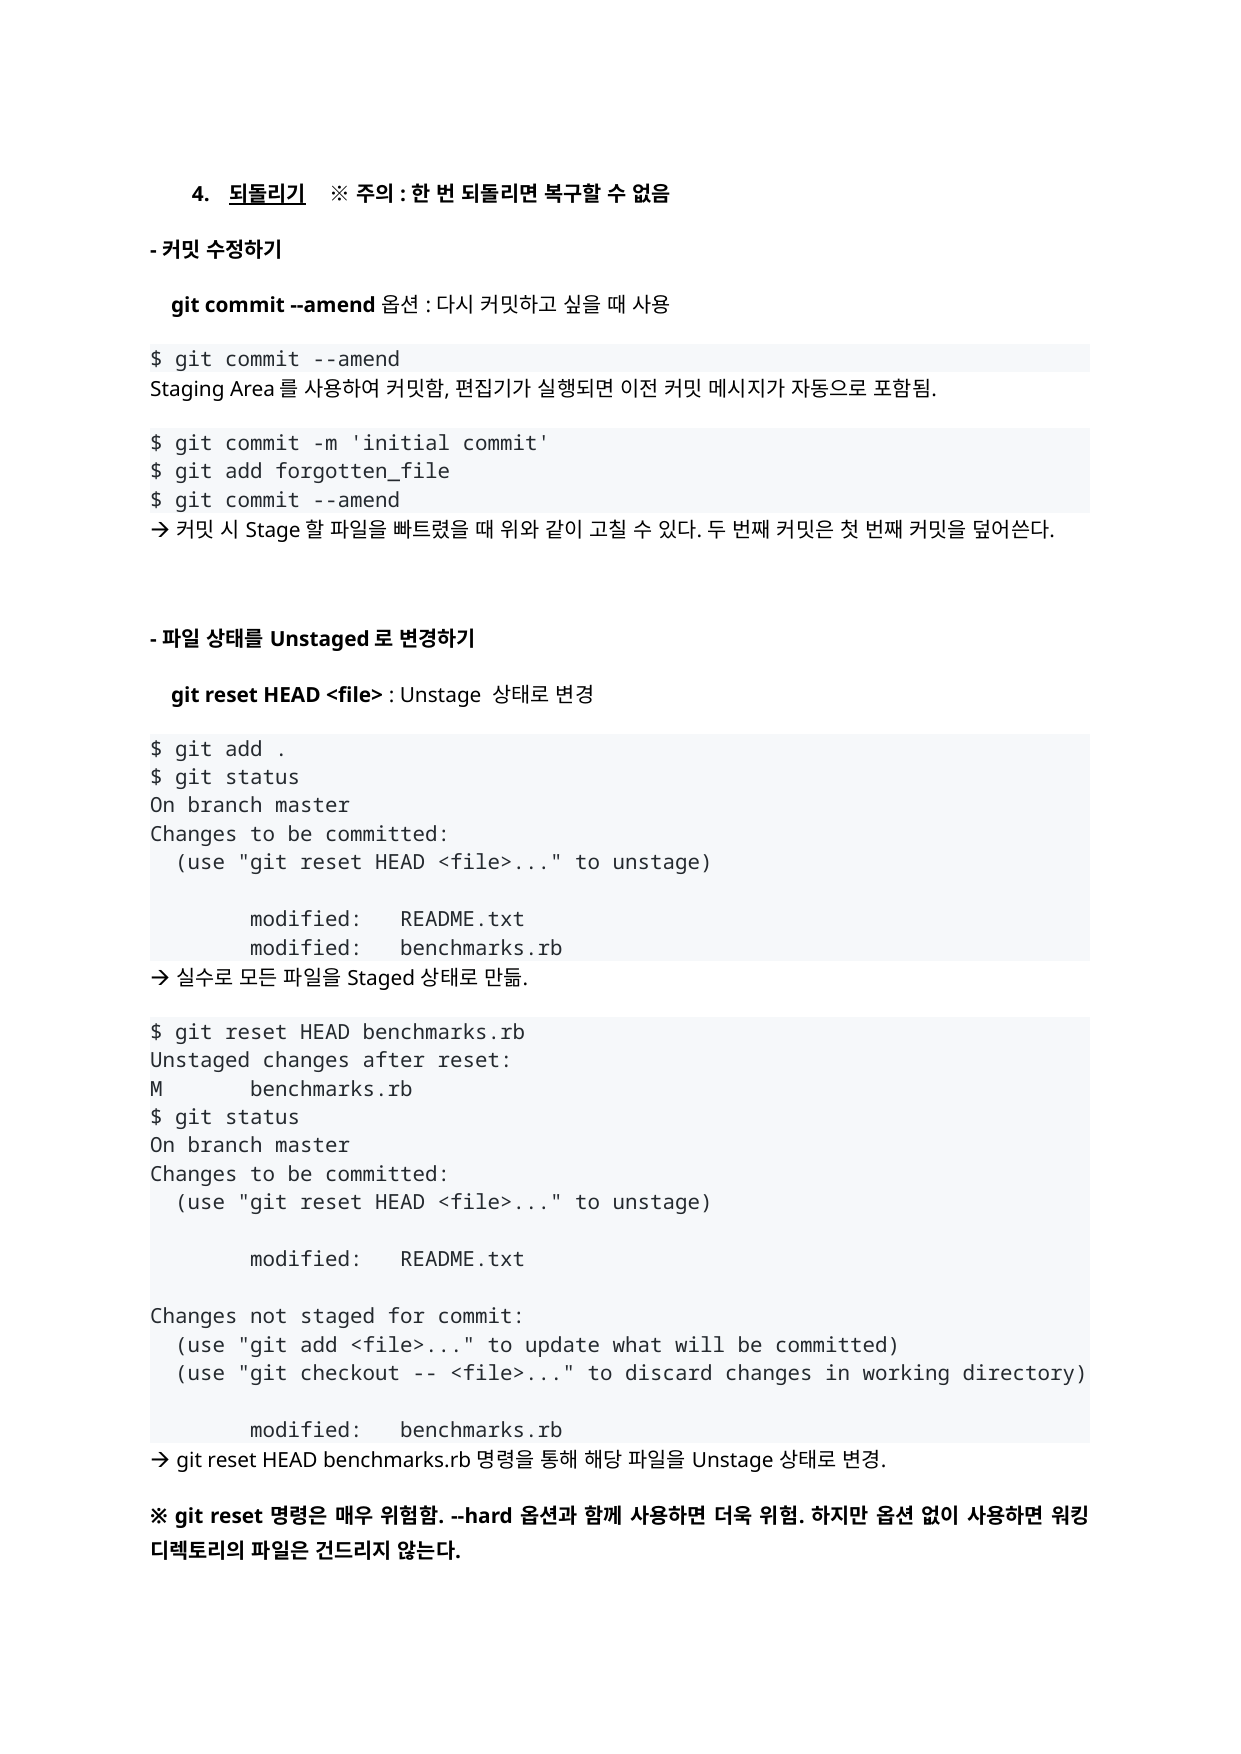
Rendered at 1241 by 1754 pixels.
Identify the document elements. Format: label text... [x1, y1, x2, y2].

text (use "git checkout -- <file>..." to discard changes in working directory) [150, 1358, 1090, 1387]
text modified: benchmarks.rb [150, 1415, 1090, 1443]
text Changes to be committed: [150, 1159, 1090, 1187]
text - 파일 상태를 Unstaged로 변경하기 [150, 622, 1090, 653]
text modified: benchmarks.rb [150, 933, 1090, 961]
text M benchmarks.rb [150, 1074, 1090, 1102]
text On branch master [150, 1131, 1090, 1159]
text 커밋 시 Stage할 파일을 빠트렸을 때 위와 같이 고칠 수 있다. 두 번째 커밋은 첫 번째 커밋을 덮어쓴다. [150, 513, 1090, 544]
text (use "git reset HEAD <file>..." to unstage) [150, 847, 1090, 876]
text modified: README.txt [150, 1244, 1090, 1273]
text Staging Area를 사용하여 커밋함, 편집기가 실행되면 이전 커밋 메시지가 자동으로 포함됨. [150, 372, 1090, 403]
text 실수로 모든 파일을 Staged 상태로 만듦. [150, 961, 1090, 992]
text modified: README.txt [150, 904, 1090, 933]
text git reset HEAD <file> : Unstage 상태로 변경 [150, 678, 1090, 708]
text $ git add . [150, 734, 1090, 762]
text $ git commit --amend [150, 344, 1090, 372]
text Changes not staged for commit: [150, 1301, 1090, 1330]
text (use "git reset HEAD <file>..." to unstage) [150, 1187, 1090, 1216]
text $ git commit -m 'initial commit' [150, 428, 1090, 457]
text $ git commit --amend [150, 485, 1090, 513]
text On branch master [150, 791, 1090, 819]
text $ git status [150, 1102, 1090, 1131]
text $ git status [150, 762, 1090, 791]
text - 커밋 수정하기 [150, 233, 1090, 263]
text (use "git add <file>..." to update what will be committed) [150, 1330, 1090, 1358]
text Unstaged changes after reset: [150, 1045, 1090, 1074]
text git commit --amend 옵션 : 다시 커밋하고 싶을 때 사용 [150, 288, 1090, 319]
list 되돌리기 ※ 주의 : 한 번 되돌리면 복구할 수 없음 [192, 177, 1090, 207]
text $ git reset HEAD benchmarks.rb [150, 1017, 1090, 1045]
text ※ git reset 명령은 매우 위험함. --hard 옵션과 함께 사용하면 더욱 위험. 하지만 옵션 없이 사용하면 워킹 디렉토리의 파일은 건드리지 않는다. [150, 1499, 1090, 1564]
text git reset HEAD benchmarks.rb 명령을 통해 해당 파일을 Unstage 상태로 변경. [150, 1443, 1090, 1474]
text Changes to be committed: [150, 819, 1090, 847]
text $ git add forgotten_file [150, 457, 1090, 485]
